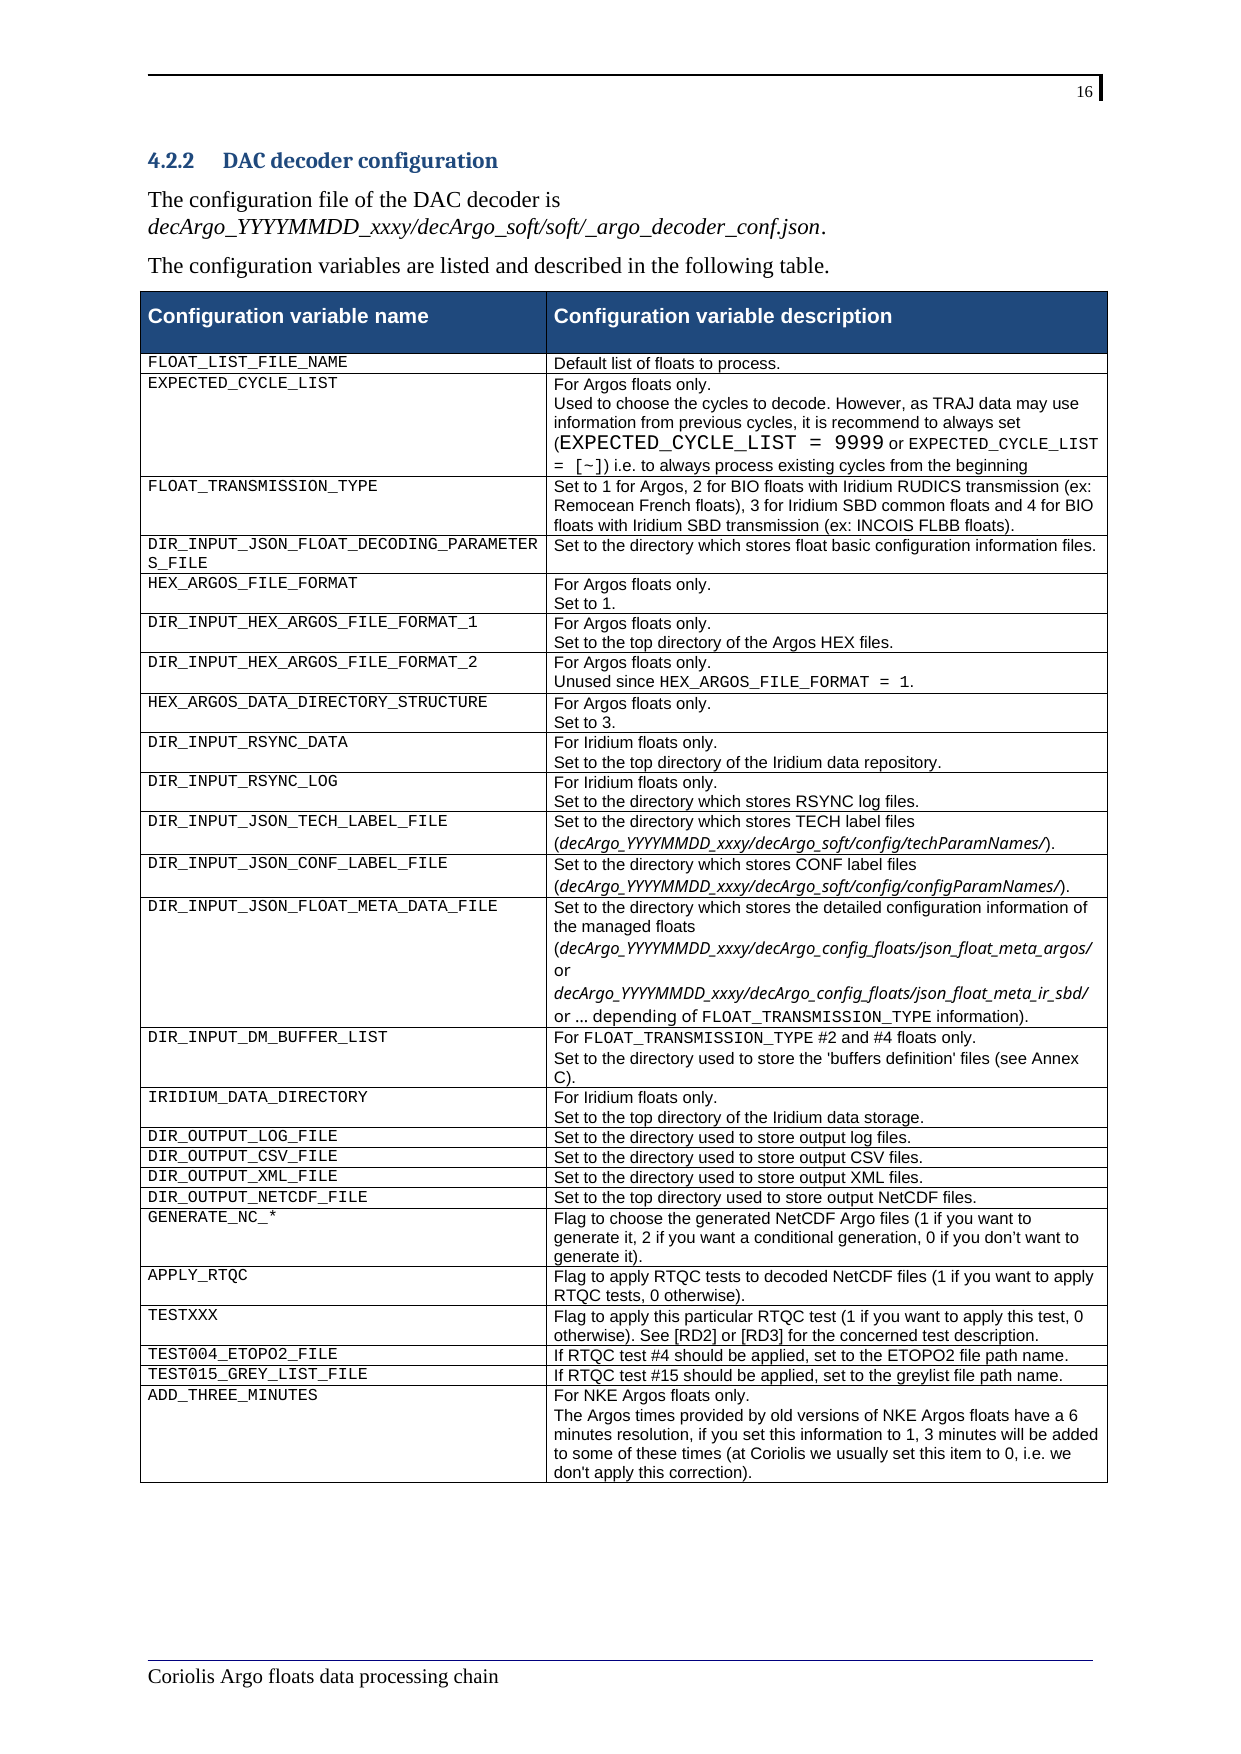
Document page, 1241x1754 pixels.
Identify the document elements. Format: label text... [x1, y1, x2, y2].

table_header Configuration variable description [547, 292, 1107, 353]
subtitle DAC decoder configuration [148, 148, 1093, 174]
table_cell DIR_INPUT_JSON_FLOAT_META_DATA_FILE [141, 898, 546, 1027]
table_cell DIR_INPUT_HEX_ARGOS_FILE_FORMAT_1 [141, 614, 546, 652]
table_cell Flag to apply this particular RTQC test (1 if you want to apply this test, 0 otherwise). See [RD2] or [RD3] for the concerned test description. [547, 1306, 1107, 1345]
text The configuration file of the DAC decoder is decArgo_YYYYMMDD_xxxy/decArgo_soft/soft/_argo_decoder_conf.json. [148, 186, 1093, 239]
table_cell If RTQC test #4 should be applied, set to the ETOPO2 file path name. [547, 1346, 1107, 1365]
table_cell For FLOAT_TRANSMISSION_TYPE #2 and #4 floats only. Set to the directory used to store the 'buffers definition' files (see Annex C). [547, 1028, 1107, 1087]
table_cell Set to the directory which stores CONF label files (decArgo_YYYYMMDD_xxxy/decArgo_soft/config/configParamNames/). [547, 855, 1107, 897]
table_cell DIR_INPUT_JSON_TECH_LABEL_FILE [141, 812, 546, 854]
table_cell For NKE Argos floats only. The Argos times provided by old versions of NKE Argos floats have a 6 minutes resolution, if you set this information to 1, 3 minutes will be added to some of these times (at Coriolis we usually set this item to 0, i.e. we don't apply this correction). [547, 1386, 1107, 1482]
table_cell TESTXXX [141, 1306, 546, 1345]
table_cell If RTQC test #15 should be applied, set to the greylist file path name. [547, 1366, 1107, 1385]
table_cell FLOAT_TRANSMISSION_TYPE [141, 477, 546, 534]
table_cell Set to 1 for Argos, 2 for BIO floats with Iridium RUDICS transmission (ex: Remocean French floats), 3 for Iridium SBD common floats and 4 for BIO floats with Iridium SBD transmission (ex: INCOIS FLBB floats). [547, 477, 1107, 534]
table_cell For Argos floats only. Set to 3. [547, 694, 1107, 732]
table_cell Set to the directory used to store output CSV files. [547, 1148, 1107, 1167]
table_cell Flag to choose the generated NetCDF Argo files (1 if you want to generate it, 2 if you want a conditional generation, 0 if you don’t want to generate it). [547, 1209, 1107, 1266]
table_cell For Iridium floats only. Set to the top directory of the Iridium data storage. [547, 1088, 1107, 1127]
table_cell For Iridium floats only. Set to the top directory of the Iridium data repository. [547, 733, 1107, 772]
table_cell DIR_INPUT_DM_BUFFER_LIST [141, 1028, 546, 1087]
table_cell DIR_OUTPUT_LOG_FILE [141, 1128, 546, 1147]
table_cell TEST015_GREY_LIST_FILE [141, 1366, 546, 1385]
table_cell EXPECTED_CYCLE_LIST [141, 374, 546, 476]
table_cell ADD_THREE_MINUTES [141, 1386, 546, 1482]
table_cell DIR_OUTPUT_XML_FILE [141, 1168, 546, 1187]
table_cell APPLY_RTQC [141, 1267, 546, 1305]
table_cell GENERATE_NC_* [141, 1209, 546, 1266]
table_cell DIR_INPUT_HEX_ARGOS_FILE_FORMAT_2 [141, 653, 546, 693]
table_cell For Argos floats only. Used to choose the cycles to decode. However, as TRAJ data may use information from previous cycles, it is recommend to always set (EXPECTED_CYCLE_LIST = 9999 or EXPECTED_CYCLE_LIST = [~]) i.e. to always process existing cycles from the beginning [547, 374, 1107, 476]
table_cell Set to the directory which stores TECH label files (decArgo_YYYYMMDD_xxxy/decArgo_soft/config/techParamNames/). [547, 812, 1107, 854]
table_cell IRIDIUM_DATA_DIRECTORY [141, 1088, 546, 1127]
table_cell Set to the directory which stores float basic configuration information files. [547, 536, 1107, 573]
table_cell For Argos floats only. Unused since HEX_ARGOS_FILE_FORMAT = 1. [547, 653, 1107, 693]
table_cell Default list of floats to process. [547, 354, 1107, 373]
table_cell FLOAT_LIST_FILE_NAME [141, 354, 546, 373]
table_cell Flag to apply RTQC tests to decoded NetCDF files (1 if you want to apply RTQC tests, 0 otherwise). [547, 1267, 1107, 1305]
table_cell For Argos floats only. Set to 1. [547, 574, 1107, 613]
table_cell DIR_OUTPUT_NETCDF_FILE [141, 1188, 546, 1207]
table_cell Set to the directory used to store output XML files. [547, 1168, 1107, 1187]
table_cell DIR_INPUT_JSON_FLOAT_DECODING_PARAMETERS_FILE [141, 536, 546, 573]
table_header Configuration variable name [141, 292, 546, 353]
table_cell For Iridium floats only. Set to the directory which stores RSYNC log files. [547, 773, 1107, 811]
table_cell DIR_INPUT_RSYNC_DATA [141, 733, 546, 772]
table_cell Set to the directory used to store output log files. [547, 1128, 1107, 1147]
text The configuration variables are listed and described in the following table. [148, 252, 1093, 278]
table_cell For Argos floats only. Set to the top directory of the Argos HEX files. [547, 614, 1107, 652]
table_cell DIR_INPUT_RSYNC_LOG [141, 773, 546, 811]
table_cell Set to the top directory used to store output NetCDF files. [547, 1188, 1107, 1207]
table_cell DIR_OUTPUT_CSV_FILE [141, 1148, 546, 1167]
table_cell HEX_ARGOS_DATA_DIRECTORY_STRUCTURE [141, 694, 546, 732]
table_cell HEX_ARGOS_FILE_FORMAT [141, 574, 546, 613]
table_cell TEST004_ETOPO2_FILE [141, 1346, 546, 1365]
table_cell DIR_INPUT_JSON_CONF_LABEL_FILE [141, 855, 546, 897]
table_cell Set to the directory which stores the detailed configuration information of the managed floats (decArgo_YYYYMMDD_xxxy/decArgo_config_floats/json_float_meta_argos/ or decArgo_YYYYMMDD_xxxy/decArgo_config_floats/json_float_meta_ir_sbd/ or … depending of FLOAT_TRANSMISSION_TYPE information). [547, 898, 1107, 1027]
